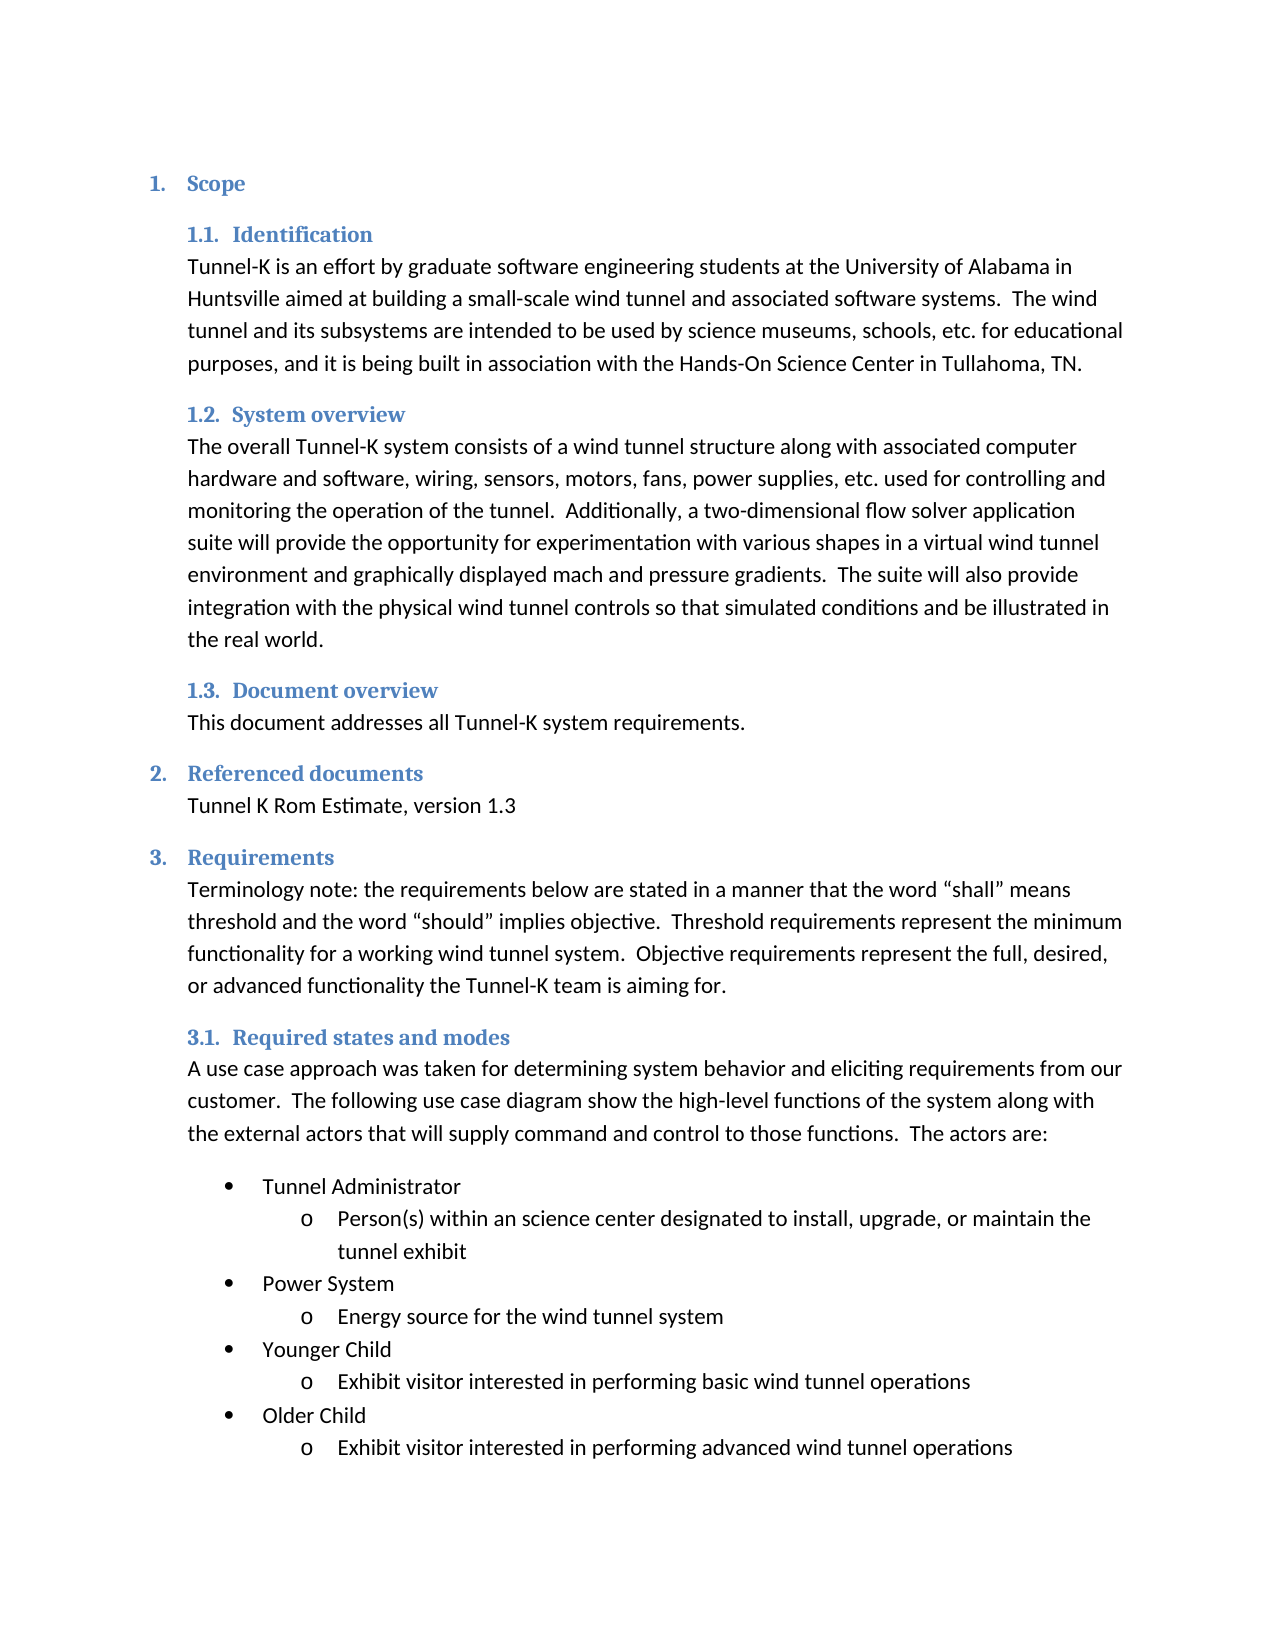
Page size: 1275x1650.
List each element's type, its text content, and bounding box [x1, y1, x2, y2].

subtitle Requirements [150, 844, 1125, 871]
list Younger Child [225, 1335, 1125, 1363]
subtitle Referenced documents [150, 761, 1125, 788]
list Tunnel Administrator [225, 1172, 1125, 1200]
subtitle Document overview [187, 678, 1125, 704]
text Tunnel K Rom Estimate, version 1.3 [187, 791, 1125, 819]
text Tunnel-K is an effort by graduate software engineering students at the University of Alabama in Huntsville aimed at building a small-scale wind tunnel and associated software systems. The wind tunnel and its subsystems are intended to be used by science museums, schools, etc. for educational purposes, and it is being built in association with the Hands-On Science Center in Tullahoma, TN. [187, 252, 1125, 377]
subtitle Required states and modes [187, 1024, 1125, 1051]
text The overall Tunnel-K system consists of a wind tunnel structure along with associated computer hardware and software, wiring, sensors, motors, fans, power supplies, etc. used for controlling and monitoring the operation of the tunnel. Additionally, a two-dimensional flow solver application suite will provide the opportunity for experimentation with various shapes in a virtual wind tunnel environment and graphically displayed mach and pressure gradients. The suite will also provide integration with the physical wind tunnel controls so that simulated conditions and be illustrated in the real world. [187, 432, 1125, 653]
list Older Child [225, 1401, 1125, 1429]
text This document addresses all Tunnel-K system requirements. [150, 708, 1125, 736]
list Exhibit visitor interested in performing advanced wind tunnel operations [300, 1433, 1125, 1462]
text A use case approach was taken for determining system behavior and eliciting requirements from our customer. The following use case diagram show the high-level functions of the system along with the external actors that will supply command and control to those functions. The actors are: [187, 1054, 1125, 1147]
subtitle Scope [150, 171, 1125, 197]
subtitle System overview [187, 402, 1125, 428]
list Terminology note: the requirements below are stated in a manner that the word “shall” means threshold and the word “should” implies objective. Threshold requirements represent the minimum functionality for a working wind tunnel system. Objective requirements represent the full, desired, or advanced functionality the Tunnel-K team is aiming for. [187, 875, 1125, 999]
list Energy source for the wind tunnel system [300, 1302, 1125, 1331]
list Exhibit visitor interested in performing basic wind tunnel operations [300, 1367, 1125, 1397]
subtitle Identification [187, 222, 1125, 248]
list Power System [225, 1269, 1125, 1298]
list Person(s) within an science center designated to install, upgrade, or maintain the tunnel exhibit [300, 1204, 1125, 1265]
